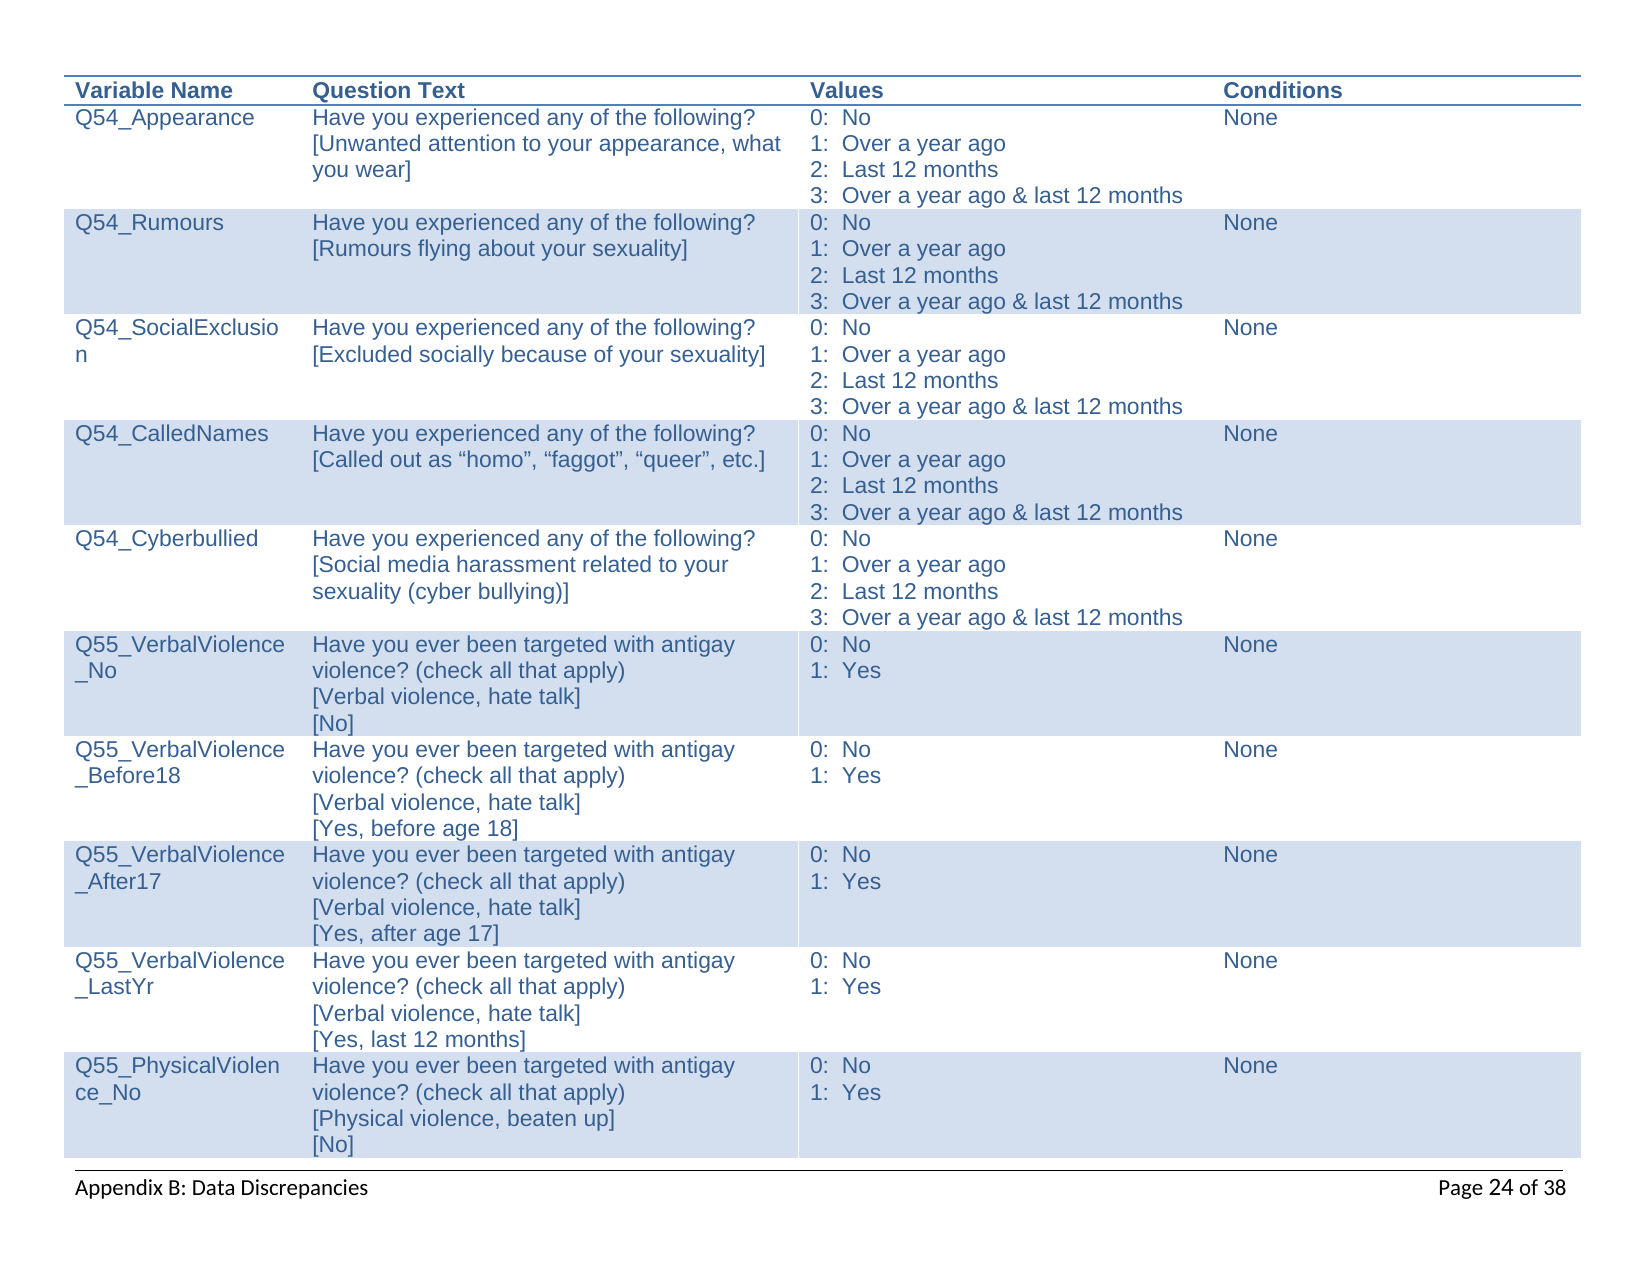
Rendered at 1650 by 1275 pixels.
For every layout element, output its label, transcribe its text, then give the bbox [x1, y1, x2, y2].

table_cell Have you ever been targeted with antigay violence? (check all that apply) [Verbal violence, hate talk] [Yes, last 12 months] [301, 947, 798, 1052]
table_cell None [1212, 209, 1581, 314]
table_cell Q55_VerbalViolence_Before18 [64, 736, 301, 841]
table_cell Q55_VerbalViolence_No [64, 631, 301, 736]
table_cell 0: No 1: Yes [799, 947, 1212, 1052]
table_cell Q54_Cyberbullied [64, 525, 301, 631]
table_cell Have you experienced any of the following? [Rumours flying about your sexuality] [301, 209, 798, 314]
table_cell 0: No 1: Over a year ago 2: Last 12 months 3: Over a year ago & last 12 months [799, 314, 1212, 420]
table_cell Q54_SocialExclusion [64, 314, 301, 420]
table_cell None [1212, 314, 1581, 420]
table_cell 0: No 1: Over a year ago 2: Last 12 months 3: Over a year ago & last 12 months [799, 525, 1212, 631]
table_cell 0: No 1: Yes [799, 1052, 1212, 1158]
table_cell None [1212, 736, 1581, 841]
table_cell None [1212, 841, 1581, 947]
table_cell Q54_Appearance [64, 106, 301, 209]
table_cell Have you ever been targeted with antigay violence? (check all that apply) [Physical violence, beaten up] [No] [301, 1052, 798, 1158]
table_header Variable Name [64, 77, 301, 103]
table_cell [799, 106, 1212, 209]
table_cell Have you experienced any of the following? [Excluded socially because of your sexuality] [301, 314, 798, 420]
table_cell 0: No 1: Over a year ago 2: Last 12 months 3: Over a year ago & last 12 months [799, 209, 1212, 314]
table_cell Q55_VerbalViolence_LastYr [64, 947, 301, 1052]
table_cell None [1212, 525, 1581, 631]
table_cell Q55_PhysicalViolence_No [64, 1052, 301, 1158]
table_cell None [1212, 631, 1581, 736]
table_header Values [799, 77, 1212, 103]
table_cell None [1212, 106, 1581, 209]
table_cell 0: No 1: Yes [799, 736, 1212, 841]
table_cell Have you experienced any of the following? [Unwanted attention to your appearance, what you wear] [301, 106, 798, 209]
table_header Conditions [1212, 77, 1581, 103]
table_cell Q54_CalledNames [64, 420, 301, 525]
table_cell 0: No 1: Yes [799, 631, 1212, 736]
table_cell Have you ever been targeted with antigay violence? (check all that apply) [Verbal violence, hate talk] [Yes, before age 18] [301, 736, 798, 841]
table_header Question Text [301, 77, 798, 103]
table_cell Q55_VerbalViolence_After17 [64, 841, 301, 947]
table_cell Q54_Rumours [64, 209, 301, 314]
table_cell 0: No 1: Yes [799, 841, 1212, 947]
table_cell None [1212, 420, 1581, 525]
table_cell 0: No 1: Over a year ago 2: Last 12 months 3: Over a year ago & last 12 months [799, 420, 1212, 525]
table_cell Have you ever been targeted with antigay violence? (check all that apply) [Verbal violence, hate talk] [No] [301, 631, 798, 736]
table_cell Have you experienced any of the following? [Called out as “homo”, “faggot”, “queer”, etc.] [301, 420, 798, 525]
table_cell None [1212, 947, 1581, 1052]
table_cell None [1212, 1052, 1581, 1158]
table_cell Have you experienced any of the following? [Social media harassment related to your sexuality (cyber bullying)] [301, 525, 798, 631]
table_cell Have you ever been targeted with antigay violence? (check all that apply) [Verbal violence, hate talk] [Yes, after age 17] [301, 841, 798, 947]
